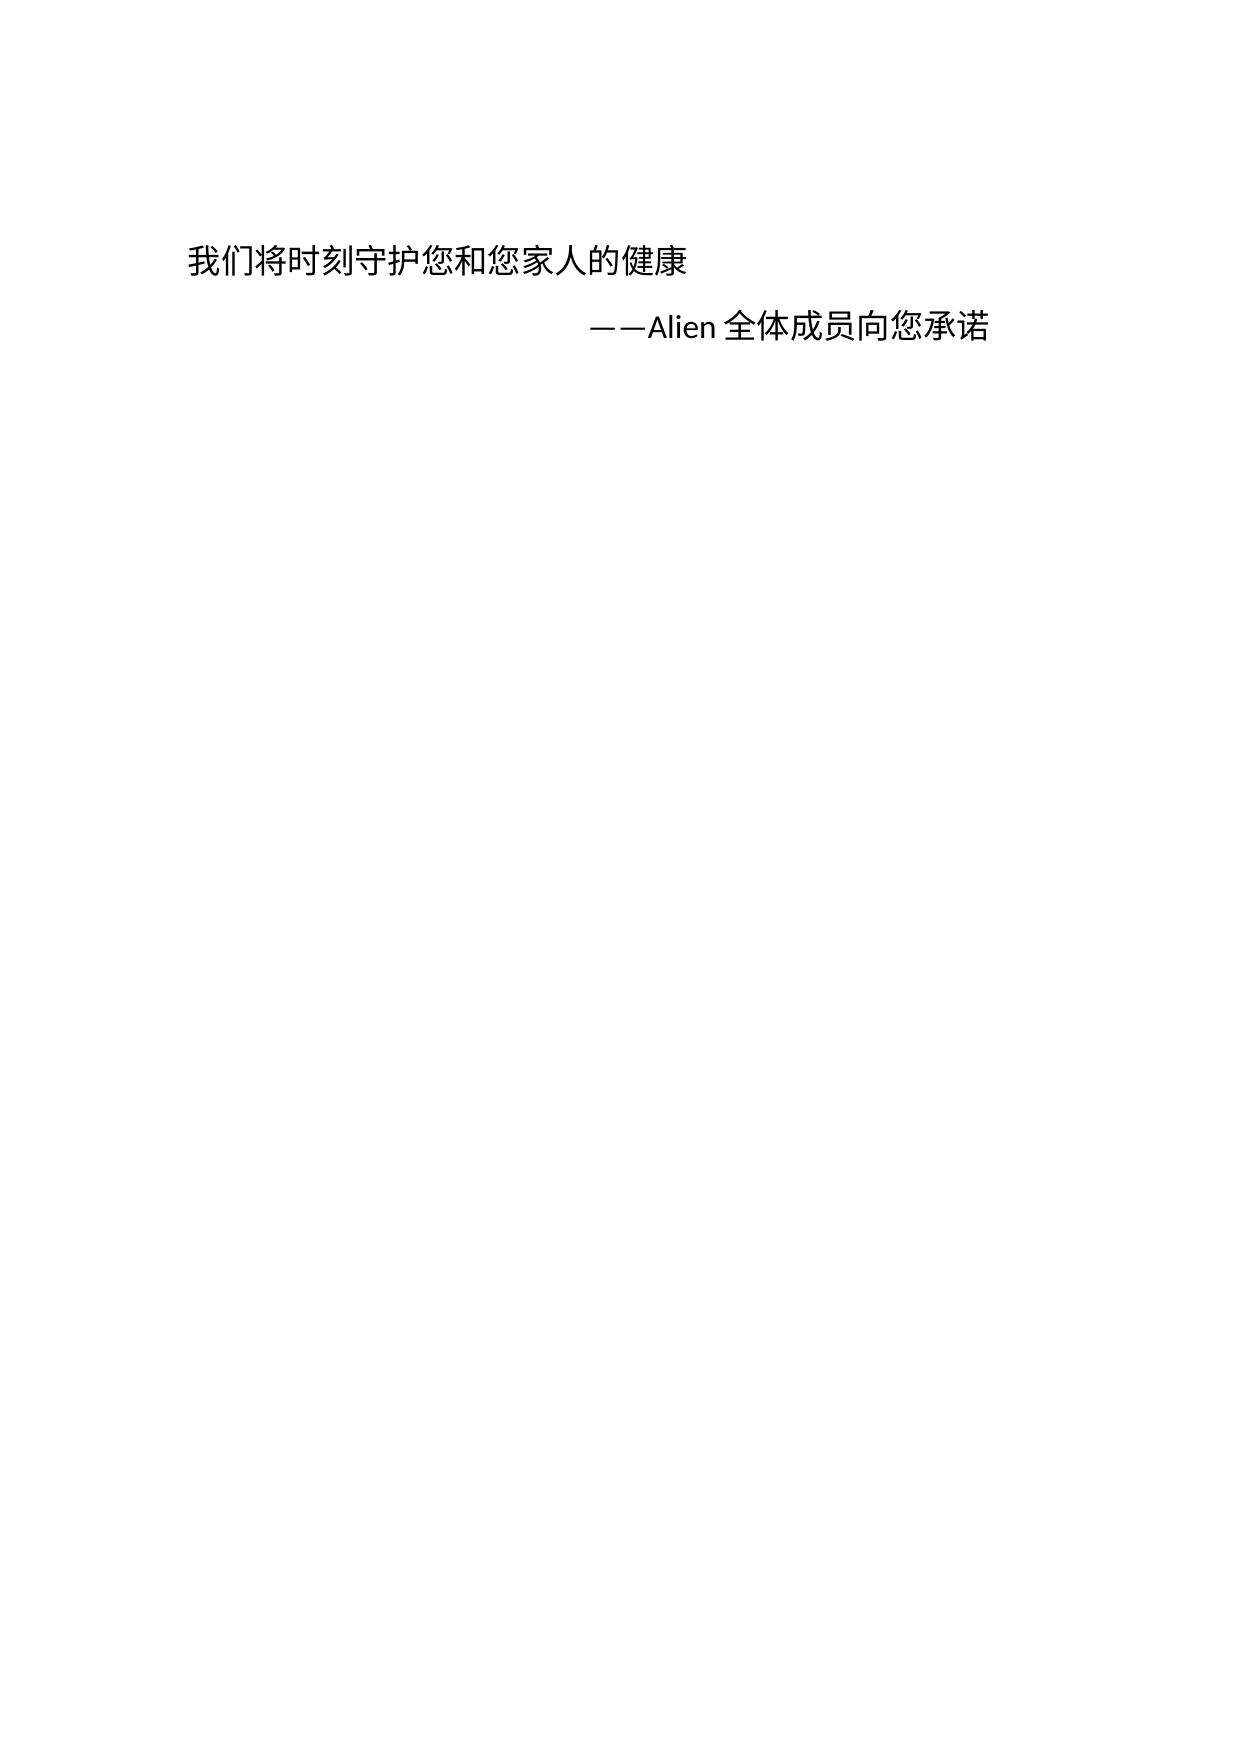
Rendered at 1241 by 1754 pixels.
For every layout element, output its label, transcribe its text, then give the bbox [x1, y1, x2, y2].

list ——Alien全体成员向您承诺 [187, 292, 1053, 357]
list 我们将时刻守护您和您家人的健康 [187, 227, 1053, 292]
